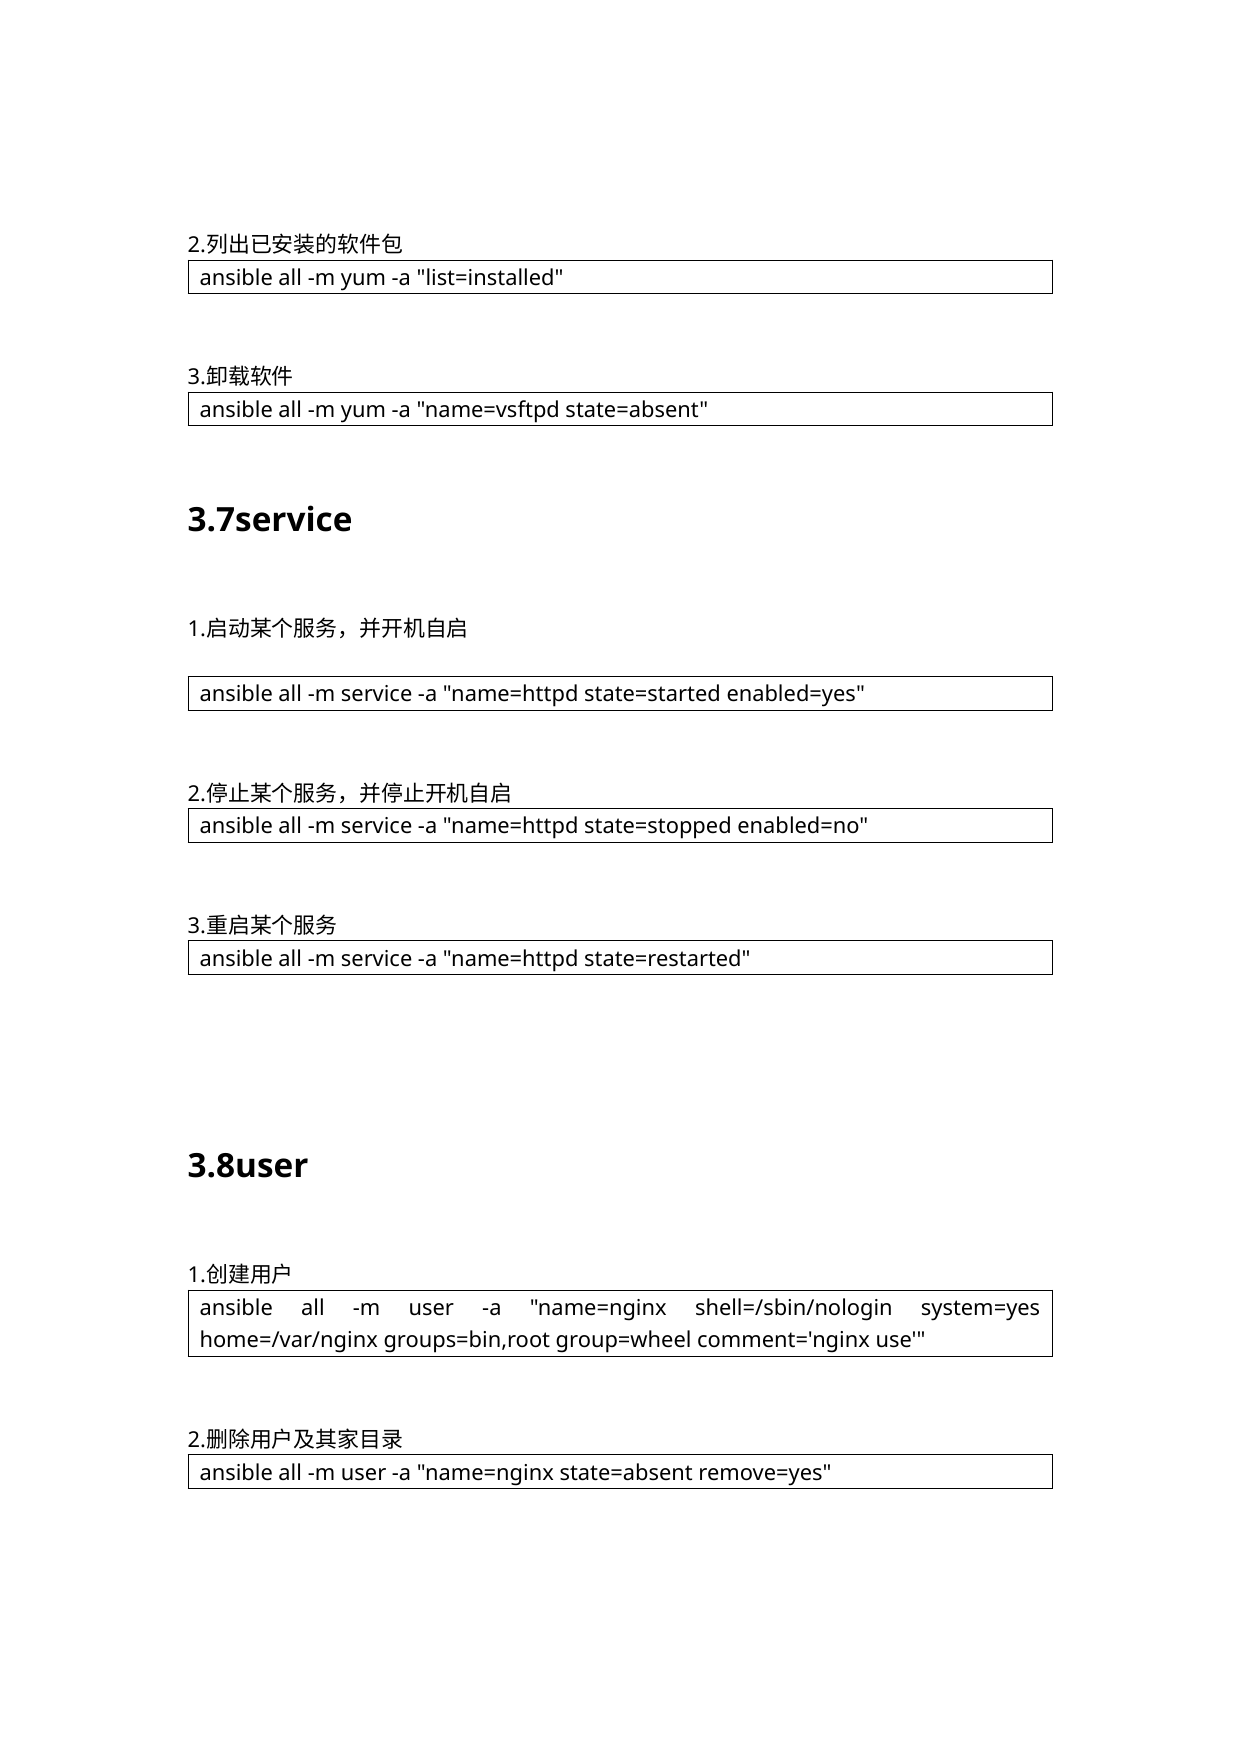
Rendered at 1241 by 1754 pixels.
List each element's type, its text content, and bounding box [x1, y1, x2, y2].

table_header ansible all -m user -a "name=nginx shell=/sbin/nologin system=yes home=/var/nginx groups=bin,root group=wheel comment='nginx use'" [189, 1291, 1052, 1356]
table_header ansible all -m service -a "name=httpd state=started enabled=yes" [189, 677, 1052, 709]
text 3.卸载软件 [187, 359, 1053, 392]
text 2.删除用户及其家目录 [187, 1422, 1053, 1454]
text 2.列出已安装的软件包 [187, 227, 1053, 259]
table_header ansible all -m yum -a "name=vsftpd state=absent" [189, 393, 1052, 425]
text 3.重启某个服务 [187, 908, 1053, 940]
subtitle 3.7service [187, 486, 1053, 551]
subtitle 3.8user [187, 1132, 1053, 1197]
text 2.停止某个服务，并停止开机自启 [187, 776, 1053, 808]
table_header ansible all -m service -a "name=httpd state=stopped enabled=no" [189, 809, 1052, 842]
text 1.启动某个服务，并开机自启 [187, 611, 1053, 643]
text 1.创建用户 [187, 1257, 1053, 1289]
table_header ansible all -m service -a "name=httpd state=restarted" [189, 941, 1052, 974]
table_header ansible all -m user -a "name=nginx state=absent remove=yes" [189, 1455, 1052, 1488]
table_header ansible all -m yum -a "list=installed" [189, 261, 1052, 293]
